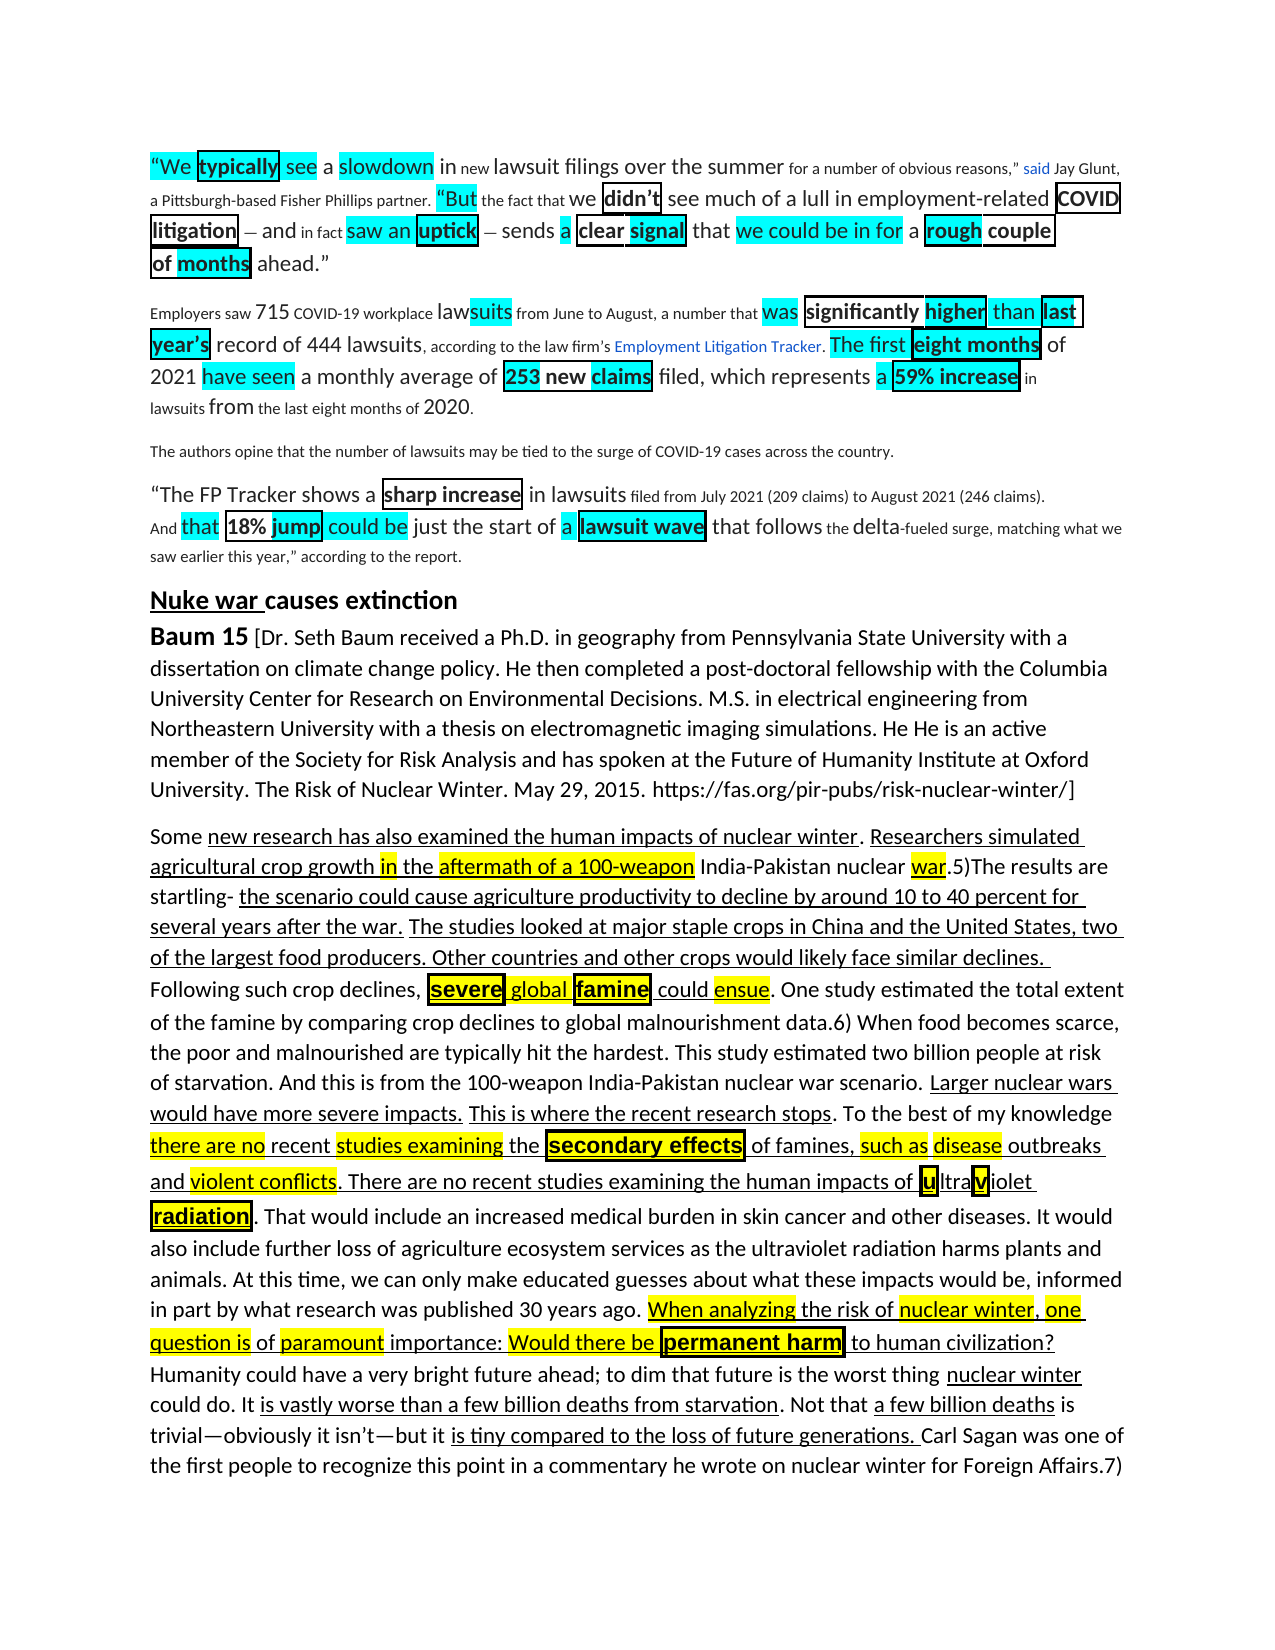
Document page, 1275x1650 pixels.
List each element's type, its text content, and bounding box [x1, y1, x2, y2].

text Baum 15 [Dr. Seth Baum received a Ph.D. in geography from Pennsylvania State University with a dissertation on climate change policy. He then completed a post-doctoral fellowship with the Columbia University Center for Research on Environmental Decisions. M.S. in electrical engineering from Northeastern University with a thesis on electromagnetic imaging simulations. He He is an active member of the Society for Risk Analysis and has spoken at the Future of Humanity Institute at Oxford University. The Risk of Nuclear Winter. May 29, 2015. https://fas.org/pir-pubs/risk-nuclear-winter/] [150, 619, 1125, 803]
text “The FP Tracker shows a sharp increase in lawsuits filed from July 2021 (209 claims) to August 2021 (246 claims). And that 18% jump could be just the start of a lawsuit wave that follows the delta-fueled surge, matching what we saw earlier this year,” according to the report. [150, 478, 1125, 567]
text The authors opine that the number of lawsuits may be tied to the surge of COVID-19 cases across the country. [150, 437, 1125, 461]
text Employers saw 715 COVID-19 workplace lawsuits from June to August, a number that was significantly higher than last year’s record of 444 lawsuits, according to the law firm’s Employment Litigation Tracker. The first eight months of 2021 have seen a monthly average of 253 new claims filed, which represents a 59% increase in lawsuits from the last eight months of 2020. [150, 295, 1125, 420]
text “We typically see a slowdown in new lawsuit filings over the summer for a number of obvious reasons,” said Jay Glunt, a Pittsburgh-based Fisher Phillips partner. “But the fact that we didn’t see much of a lull in employment-related COVID litigation — and in fact saw an uptick — sends a clear signal that we could be in for a rough couple of months ahead.” [150, 150, 1125, 279]
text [150, 822, 1125, 1479]
subtitle Nuke war causes extinction [150, 583, 1125, 616]
